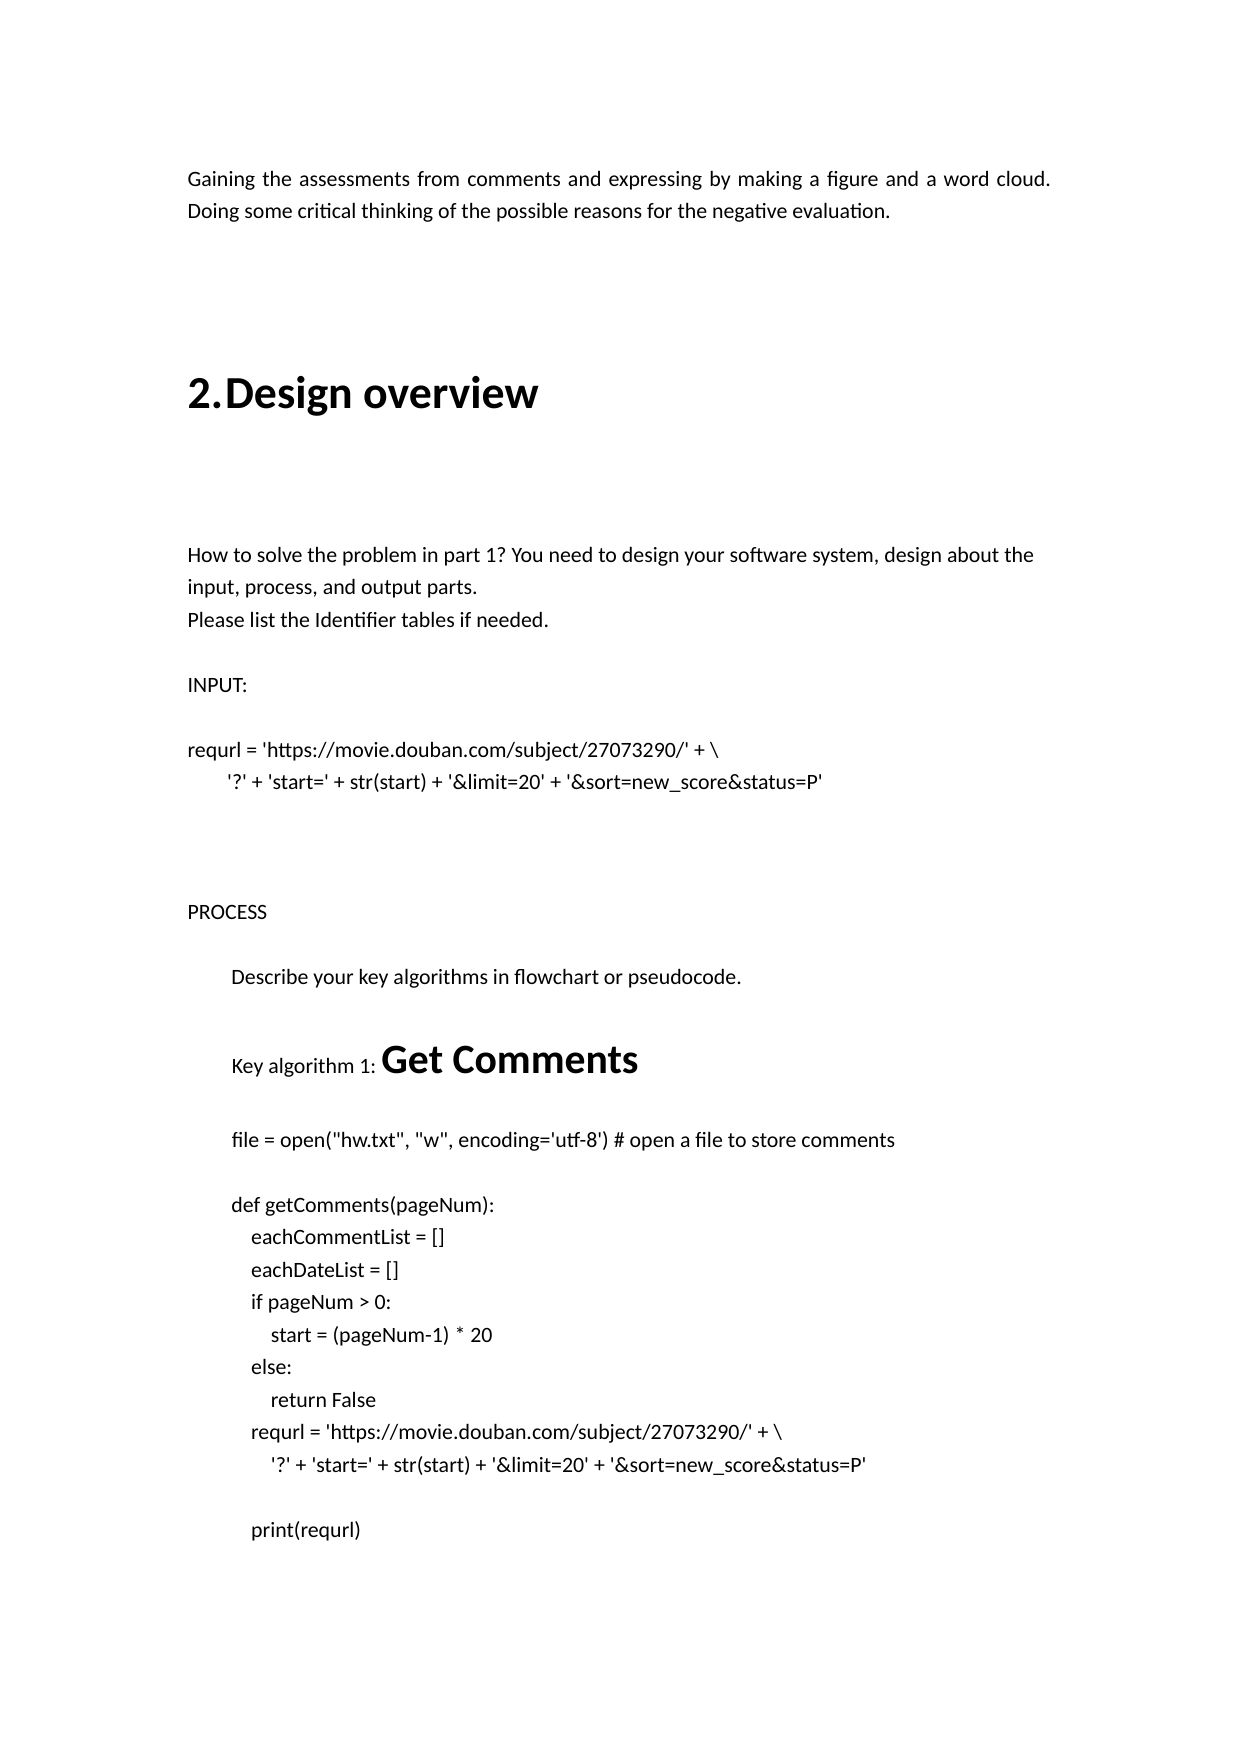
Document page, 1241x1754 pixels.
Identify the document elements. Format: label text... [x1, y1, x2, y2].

text if pageNum > 0: [231, 1286, 1053, 1318]
text def getComments(pageNum): [231, 1188, 1053, 1221]
text '?' + 'start=' + str(start) + '&limit=20' + '&sort=new_score&status=P' [187, 766, 1053, 798]
text How to solve the problem in part 1? You need to design your software system, design about the input, process, and output parts. [187, 538, 1053, 603]
text PROCESS [187, 896, 1053, 928]
text start = (pageNum-1) * 20 [231, 1318, 1053, 1351]
text return False [231, 1383, 1053, 1416]
text '?' + 'start=' + str(start) + '&limit=20' + '&sort=new_score&status=P' [231, 1448, 1053, 1481]
text INPUT: [187, 668, 1053, 701]
text requrl = 'https://movie.douban.com/subject/27073290/' + \ [187, 733, 1053, 766]
text Describe your key algorithms in flowchart or pseudocode. [187, 961, 1053, 993]
subtitle Design overview [187, 360, 1053, 425]
text eachCommentList = [] [231, 1221, 1053, 1253]
text eachDateList = [] [231, 1253, 1053, 1286]
text else: [231, 1351, 1053, 1383]
text Key algorithm 1: Get Comments [187, 1026, 1053, 1091]
text requrl = 'https://movie.douban.com/subject/27073290/' + \ [231, 1416, 1053, 1448]
text print(requrl) [231, 1513, 1053, 1546]
text Please list the Identifier tables if needed. [187, 603, 1053, 636]
text Gaining the assessments from comments and expressing by making a figure and a word cloud. Doing some critical thinking of the possible reasons for the negative evaluation. [187, 162, 1053, 227]
text file = open("hw.txt", "w", encoding='utf-8') # open a file to store comments [187, 1123, 1053, 1156]
